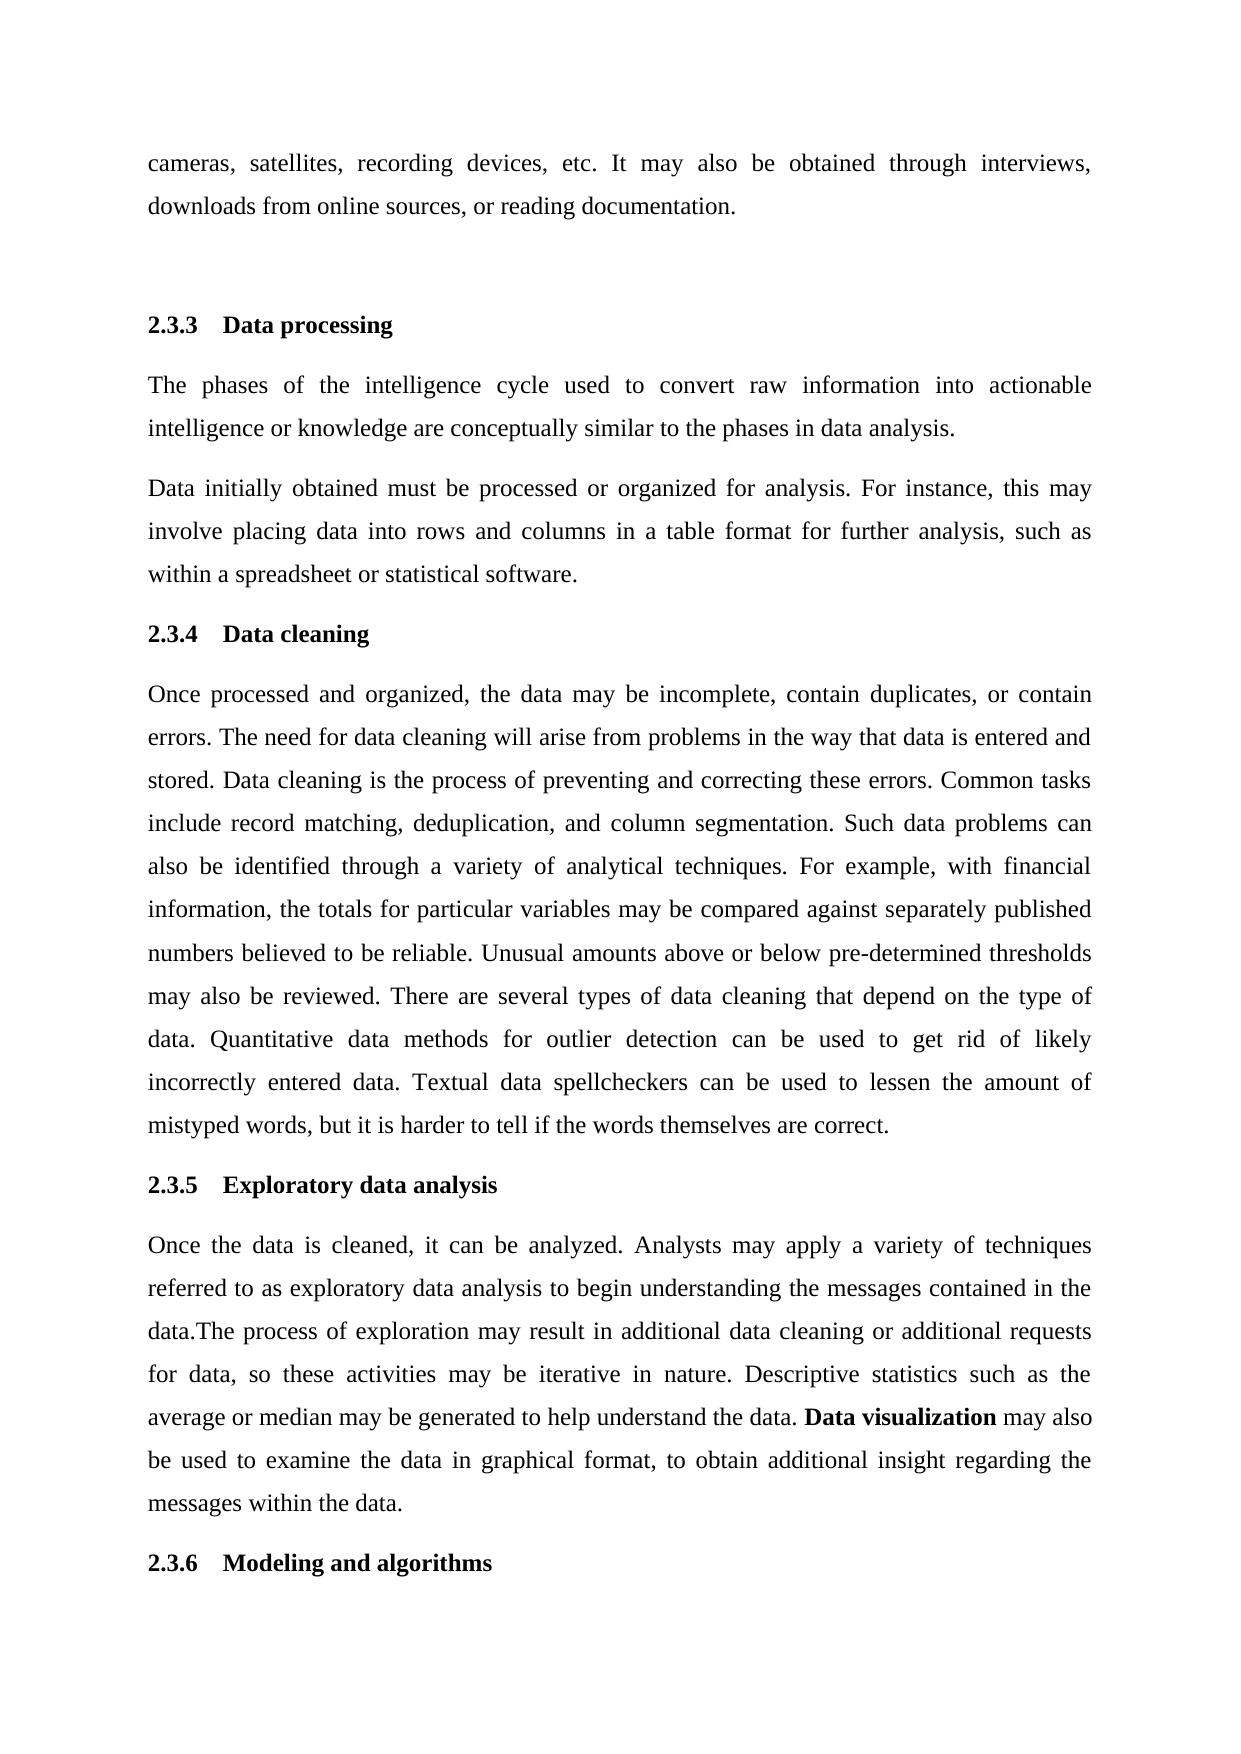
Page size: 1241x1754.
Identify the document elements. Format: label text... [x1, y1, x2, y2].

text Data initially obtained must be processed or organized for analysis. For instance, this may involve placing data into rows and columns in a table format for further analysis, such as within a spreadsheet or statistical software. [148, 473, 1093, 588]
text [148, 148, 1093, 219]
list Data cleaning [148, 619, 1093, 648]
list Exploratory data analysis [148, 1170, 1093, 1199]
text Once the data is cleaned, it can be analyzed. Analysts may apply a variety of techniques referred to as exploratory data analysis to begin understanding the messages contained in the data.The process of exploration may result in additional data cleaning or additional requests for data, so these activities may be iterative in nature. Descriptive statistics such as the average or median may be generated to help understand the data. Data visualization may also be used to examine the data in graphical format, to obtain additional insight regarding the messages within the data. [148, 1230, 1093, 1517]
text The phases of the intelligence cycle used to convert raw information into actionable intelligence or knowledge are conceptually similar to the phases in data analysis. [148, 370, 1093, 442]
list Modeling and algorithms [148, 1548, 1093, 1577]
text Once processed and organized, the data may be incomplete, contain duplicates, or contain errors. The need for data cleaning will arise from problems in the way that data is entered and stored. Data cleaning is the process of preventing and correcting these errors. Common tasks include record matching, deduplication, and column segmentation. Such data problems can also be identified through a variety of analytical techniques. For example, with financial information, the totals for particular variables may be compared against separately published numbers believed to be reliable. Unusual amounts above or below pre-determined thresholds may also be reviewed. There are several types of data cleaning that depend on the type of data. Quantitative data methods for outlier detection can be used to get rid of likely incorrectly entered data. Textual data spellcheckers can be used to lessen the amount of mistyped words, but it is harder to tell if the words themselves are correct. [148, 679, 1093, 1139]
list Data processing [148, 310, 1093, 339]
